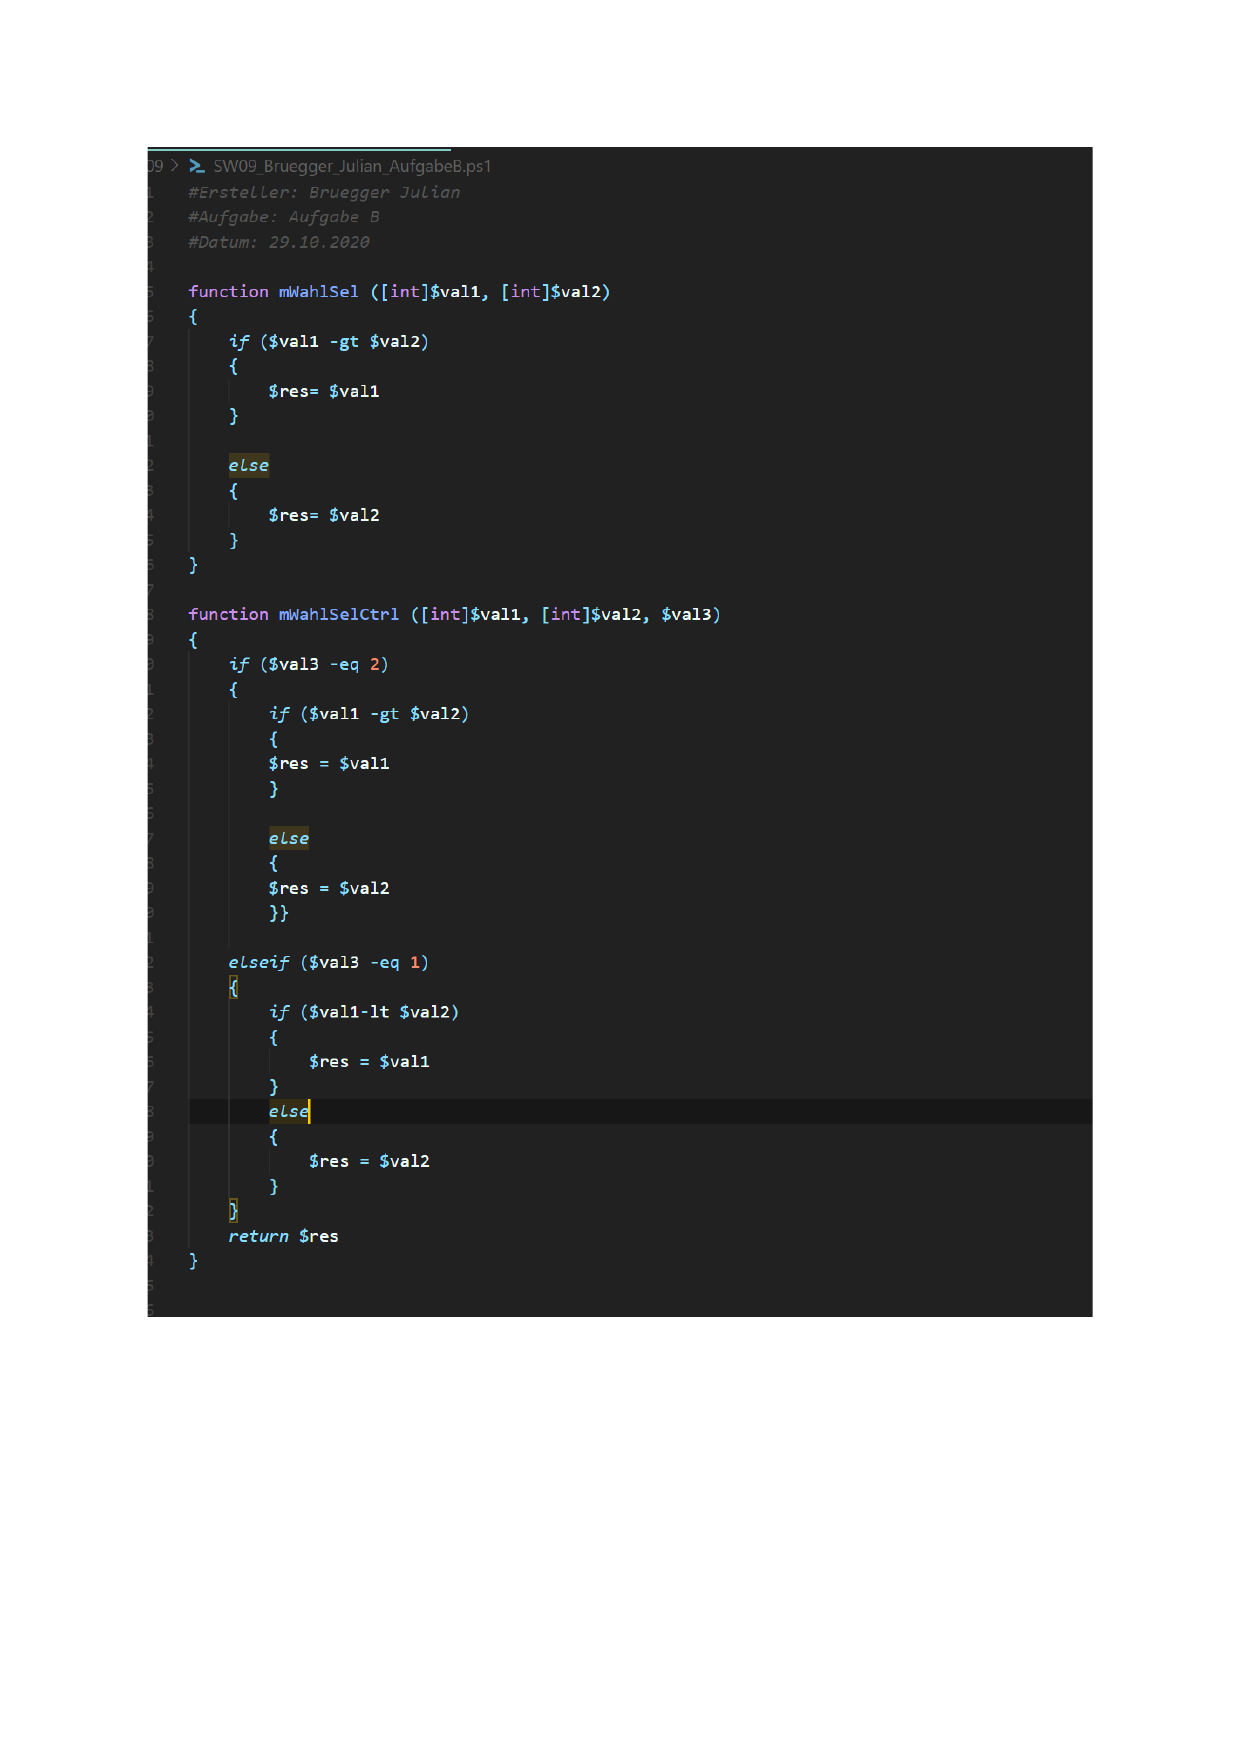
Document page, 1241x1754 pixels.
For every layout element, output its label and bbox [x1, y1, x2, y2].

picture [147, 147, 1093, 1317]
